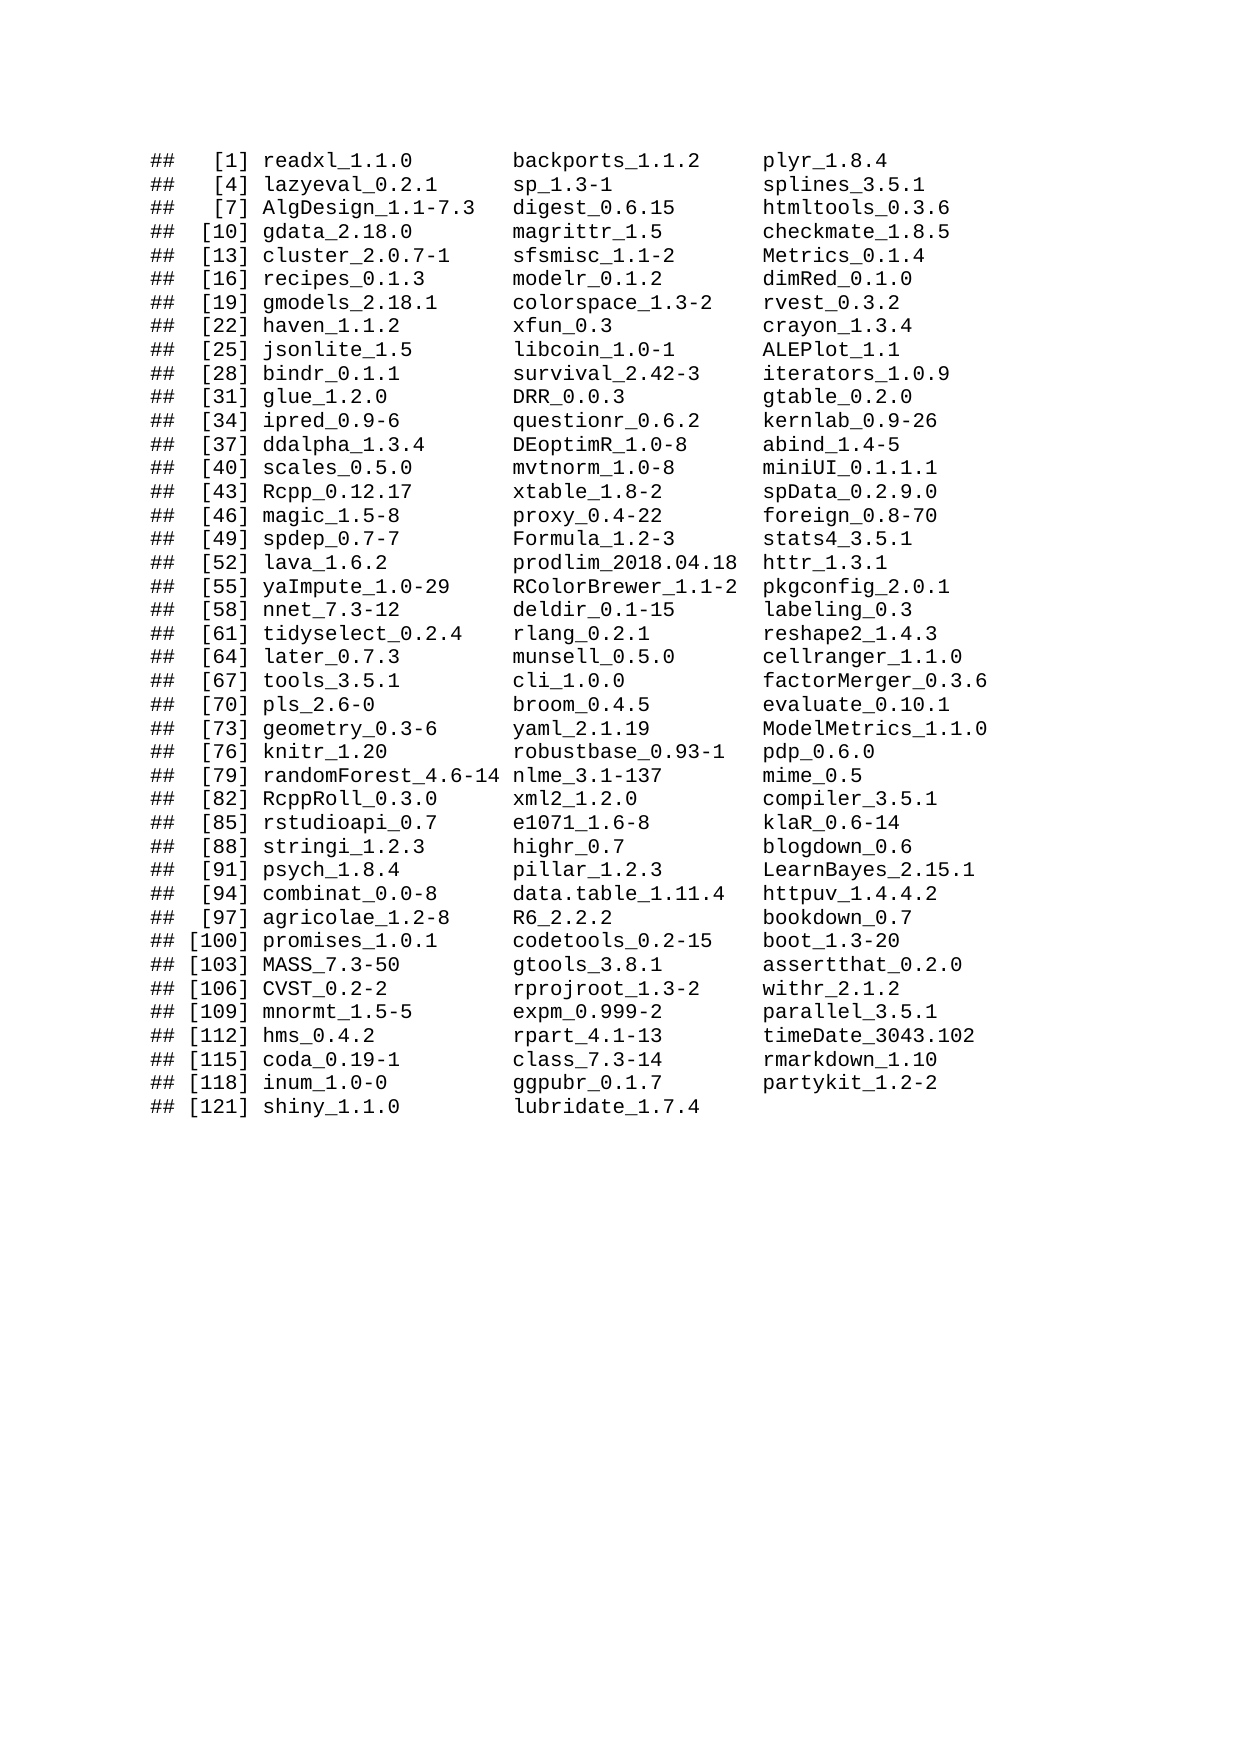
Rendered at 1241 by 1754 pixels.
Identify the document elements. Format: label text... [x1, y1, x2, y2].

text ## [16] recipes_0.1.3 modelr_0.1.2 dimRed_0.1.0 [150, 268, 1090, 292]
text ## [67] tools_3.5.1 cli_1.0.0 factorMerger_0.3.6 [150, 670, 1090, 694]
text ## [61] tidyselect_0.2.4 rlang_0.2.1 reshape2_1.4.3 [150, 623, 1090, 647]
text ## [58] nnet_7.3-12 deldir_0.1-15 labeling_0.3 [150, 599, 1090, 623]
text ## [88] stringi_1.2.3 highr_0.7 blogdown_0.6 [150, 836, 1090, 859]
text ## [76] knitr_1.20 robustbase_0.93-1 pdp_0.6.0 [150, 741, 1090, 765]
text ## [19] gmodels_2.18.1 colorspace_1.3-2 rvest_0.3.2 [150, 292, 1090, 316]
text ## [22] haven_1.1.2 xfun_0.3 crayon_1.3.4 [150, 316, 1090, 339]
text ## [64] later_0.7.3 munsell_0.5.0 cellranger_1.1.0 [150, 647, 1090, 670]
text ## [52] lava_1.6.2 prodlim_2018.04.18 httr_1.3.1 [150, 552, 1090, 576]
text ## [34] ipred_0.9-6 questionr_0.6.2 kernlab_0.9-26 [150, 410, 1090, 434]
text ## [97] agricolae_1.2-8 R6_2.2.2 bookdown_0.7 [150, 907, 1090, 930]
text ## [79] randomForest_4.6-14 nlme_3.1-137 mime_0.5 [150, 765, 1090, 788]
text ## [28] bindr_0.1.1 survival_2.42-3 iterators_1.0.9 [150, 363, 1090, 386]
text ## [25] jsonlite_1.5 libcoin_1.0-1 ALEPlot_1.1 [150, 339, 1090, 363]
text ## [13] cluster_2.0.7-1 sfsmisc_1.1-2 Metrics_0.1.4 [150, 244, 1090, 268]
text ## [109] mnormt_1.5-5 expm_0.999-2 parallel_3.5.1 [150, 1001, 1090, 1025]
text ## [70] pls_2.6-0 broom_0.4.5 evaluate_0.10.1 [150, 694, 1090, 717]
text ## [4] lazyeval_0.2.1 sp_1.3-1 splines_3.5.1 [150, 174, 1090, 197]
text ## [7] AlgDesign_1.1-7.3 digest_0.6.15 htmltools_0.3.6 [150, 197, 1090, 221]
text ## [106] CVST_0.2-2 rprojroot_1.3-2 withr_2.1.2 [150, 978, 1090, 1001]
text ## [46] magic_1.5-8 proxy_0.4-22 foreign_0.8-70 [150, 505, 1090, 528]
text ## [115] coda_0.19-1 class_7.3-14 rmarkdown_1.10 [150, 1048, 1090, 1072]
text ## [73] geometry_0.3-6 yaml_2.1.19 ModelMetrics_1.1.0 [150, 717, 1090, 741]
text ## [37] ddalpha_1.3.4 DEoptimR_1.0-8 abind_1.4-5 [150, 434, 1090, 457]
text ## [82] RcppRoll_0.3.0 xml2_1.2.0 compiler_3.5.1 [150, 788, 1090, 812]
text ## [100] promises_1.0.1 codetools_0.2-15 boot_1.3-20 [150, 930, 1090, 954]
text ## [103] MASS_7.3-50 gtools_3.8.1 assertthat_0.2.0 [150, 954, 1090, 978]
text ## [10] gdata_2.18.0 magrittr_1.5 checkmate_1.8.5 [150, 221, 1090, 244]
text ## [43] Rcpp_0.12.17 xtable_1.8-2 spData_0.2.9.0 [150, 481, 1090, 505]
text ## [31] glue_1.2.0 DRR_0.0.3 gtable_0.2.0 [150, 386, 1090, 410]
text ## [121] shiny_1.1.0 lubridate_1.7.4 [150, 1096, 1090, 1119]
text ## [91] psych_1.8.4 pillar_1.2.3 LearnBayes_2.15.1 [150, 859, 1090, 883]
text ## [49] spdep_0.7-7 Formula_1.2-3 stats4_3.5.1 [150, 528, 1090, 552]
text ## [40] scales_0.5.0 mvtnorm_1.0-8 miniUI_0.1.1.1 [150, 457, 1090, 481]
text ## [118] inum_1.0-0 ggpubr_0.1.7 partykit_1.2-2 [150, 1072, 1090, 1096]
text ## [94] combinat_0.0-8 data.table_1.11.4 httpuv_1.4.4.2 [150, 883, 1090, 907]
text ## [55] yaImpute_1.0-29 RColorBrewer_1.1-2 pkgconfig_2.0.1 [150, 576, 1090, 599]
text ## [112] hms_0.4.2 rpart_4.1-13 timeDate_3043.102 [150, 1025, 1090, 1048]
text ## [1] readxl_1.1.0 backports_1.1.2 plyr_1.8.4 [150, 150, 1090, 174]
text ## [85] rstudioapi_0.7 e1071_1.6-8 klaR_0.6-14 [150, 812, 1090, 836]
